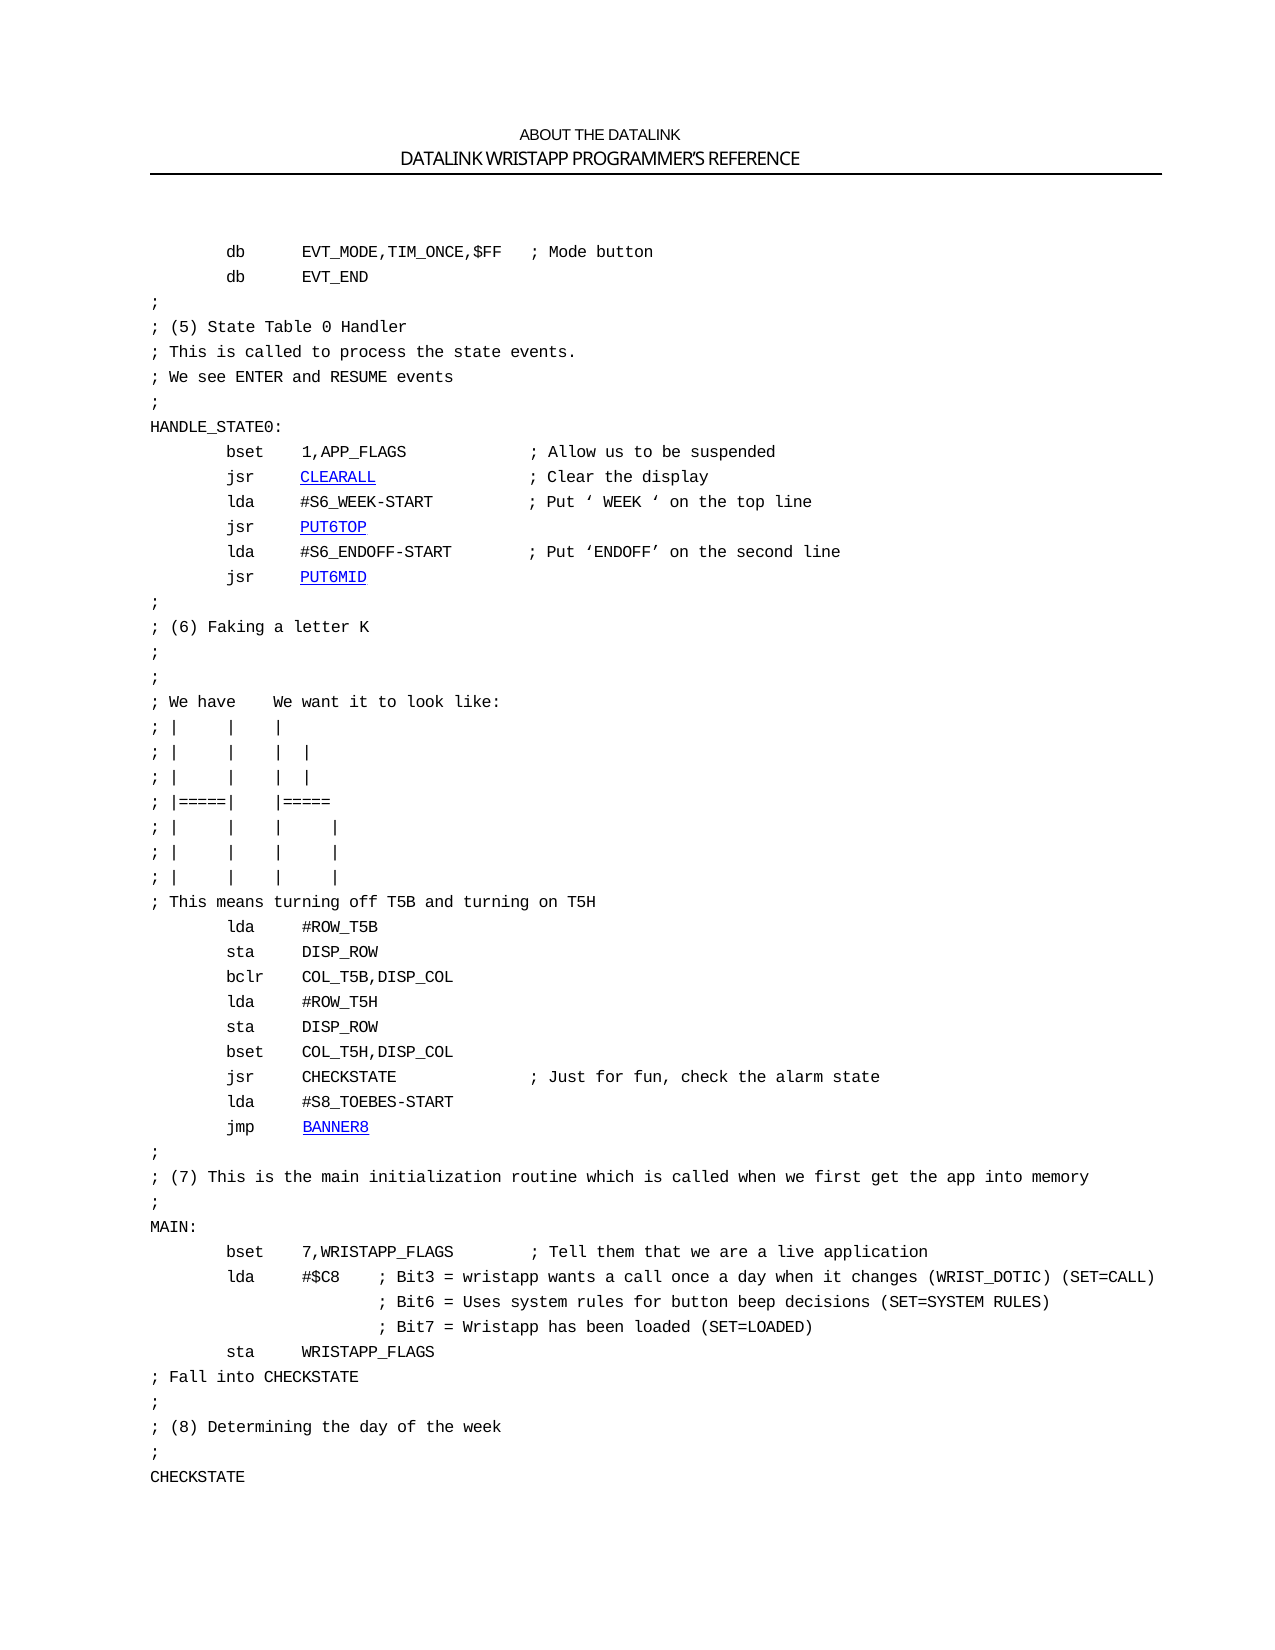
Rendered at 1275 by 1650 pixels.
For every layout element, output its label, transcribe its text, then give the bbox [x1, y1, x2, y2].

text lda #$C8 ; Bit3 = wristapp wants a call once a day when it changes (WRIST_DOTIC) (SET=CALL) [150, 1262, 1162, 1287]
text ; [150, 637, 1162, 662]
text ; | | | [150, 712, 1162, 737]
text ; (7) This is the main initialization routine which is called when we first get the app into memory [150, 1162, 1162, 1187]
text ; (6) Faking a letter K [150, 612, 1162, 637]
text lda #S6_WEEK-START ; Put ‘ WEEK ‘ on the top line [150, 487, 1162, 512]
text lda #ROW_T5H [150, 987, 1162, 1012]
text bset 7,WRISTAPP_FLAGS ; Tell them that we are a live application [150, 1237, 1162, 1262]
text ; | | | | [150, 837, 1162, 862]
text ; [150, 1187, 1162, 1212]
text ; (5) State Table 0 Handler [150, 312, 1162, 337]
text bset 1,APP_FLAGS ; Allow us to be suspended [150, 437, 1162, 462]
text db EVT_MODE,TIM_ONCE,$FF ; Mode button [150, 237, 1162, 262]
text lda #S6_ENDOFF-START ; Put ‘ENDOFF’ on the second line [150, 537, 1162, 562]
text ; Fall into CHECKSTATE [150, 1362, 1162, 1387]
text ; This is called to process the state events. [150, 337, 1162, 362]
text bset COL_T5H,DISP_COL [150, 1037, 1162, 1062]
text ; [150, 587, 1162, 612]
text ; We have We want it to look like: [150, 687, 1162, 712]
text ; [150, 287, 1162, 312]
text sta DISP_ROW [150, 937, 1162, 962]
text ; [150, 387, 1162, 412]
text lda #S8_TOEBES-START [150, 1087, 1162, 1112]
text jsr PUT6MID [150, 562, 1162, 587]
text ; [150, 1437, 1162, 1462]
text ; |=====| |===== [150, 787, 1162, 812]
text sta WRISTAPP_FLAGS [150, 1337, 1162, 1362]
text jsr PUT6TOP [150, 512, 1162, 537]
text lda #ROW_T5B [150, 912, 1162, 937]
text sta DISP_ROW [150, 1012, 1162, 1037]
text bclr COL_T5B,DISP_COL [150, 962, 1162, 987]
text ; | | | | [150, 862, 1162, 887]
text ; | | | | [150, 737, 1162, 762]
text jsr CLEARALL ; Clear the display [150, 462, 1162, 487]
text ; Bit6 = Uses system rules for button beep decisions (SET=SYSTEM RULES) [150, 1287, 1162, 1312]
text ; [150, 662, 1162, 687]
text HANDLE_STATE0: [150, 412, 1162, 437]
text ; We see ENTER and RESUME events [150, 362, 1162, 387]
text ; (8) Determining the day of the week [150, 1412, 1162, 1437]
text ; | | | | [150, 812, 1162, 837]
text ; [150, 1387, 1162, 1412]
text CHECKSTATE [150, 1462, 1162, 1487]
text jmp BANNER8 [150, 1112, 1162, 1137]
text jsr CHECKSTATE ; Just for fun, check the alarm state [150, 1062, 1162, 1087]
text MAIN: [150, 1212, 1162, 1237]
text ; [150, 1137, 1162, 1162]
text ; This means turning off T5B and turning on T5H [150, 887, 1162, 912]
text ; Bit7 = Wristapp has been loaded (SET=LOADED) [150, 1312, 1162, 1337]
text db EVT_END [150, 262, 1162, 287]
text ; | | | | [150, 762, 1162, 787]
